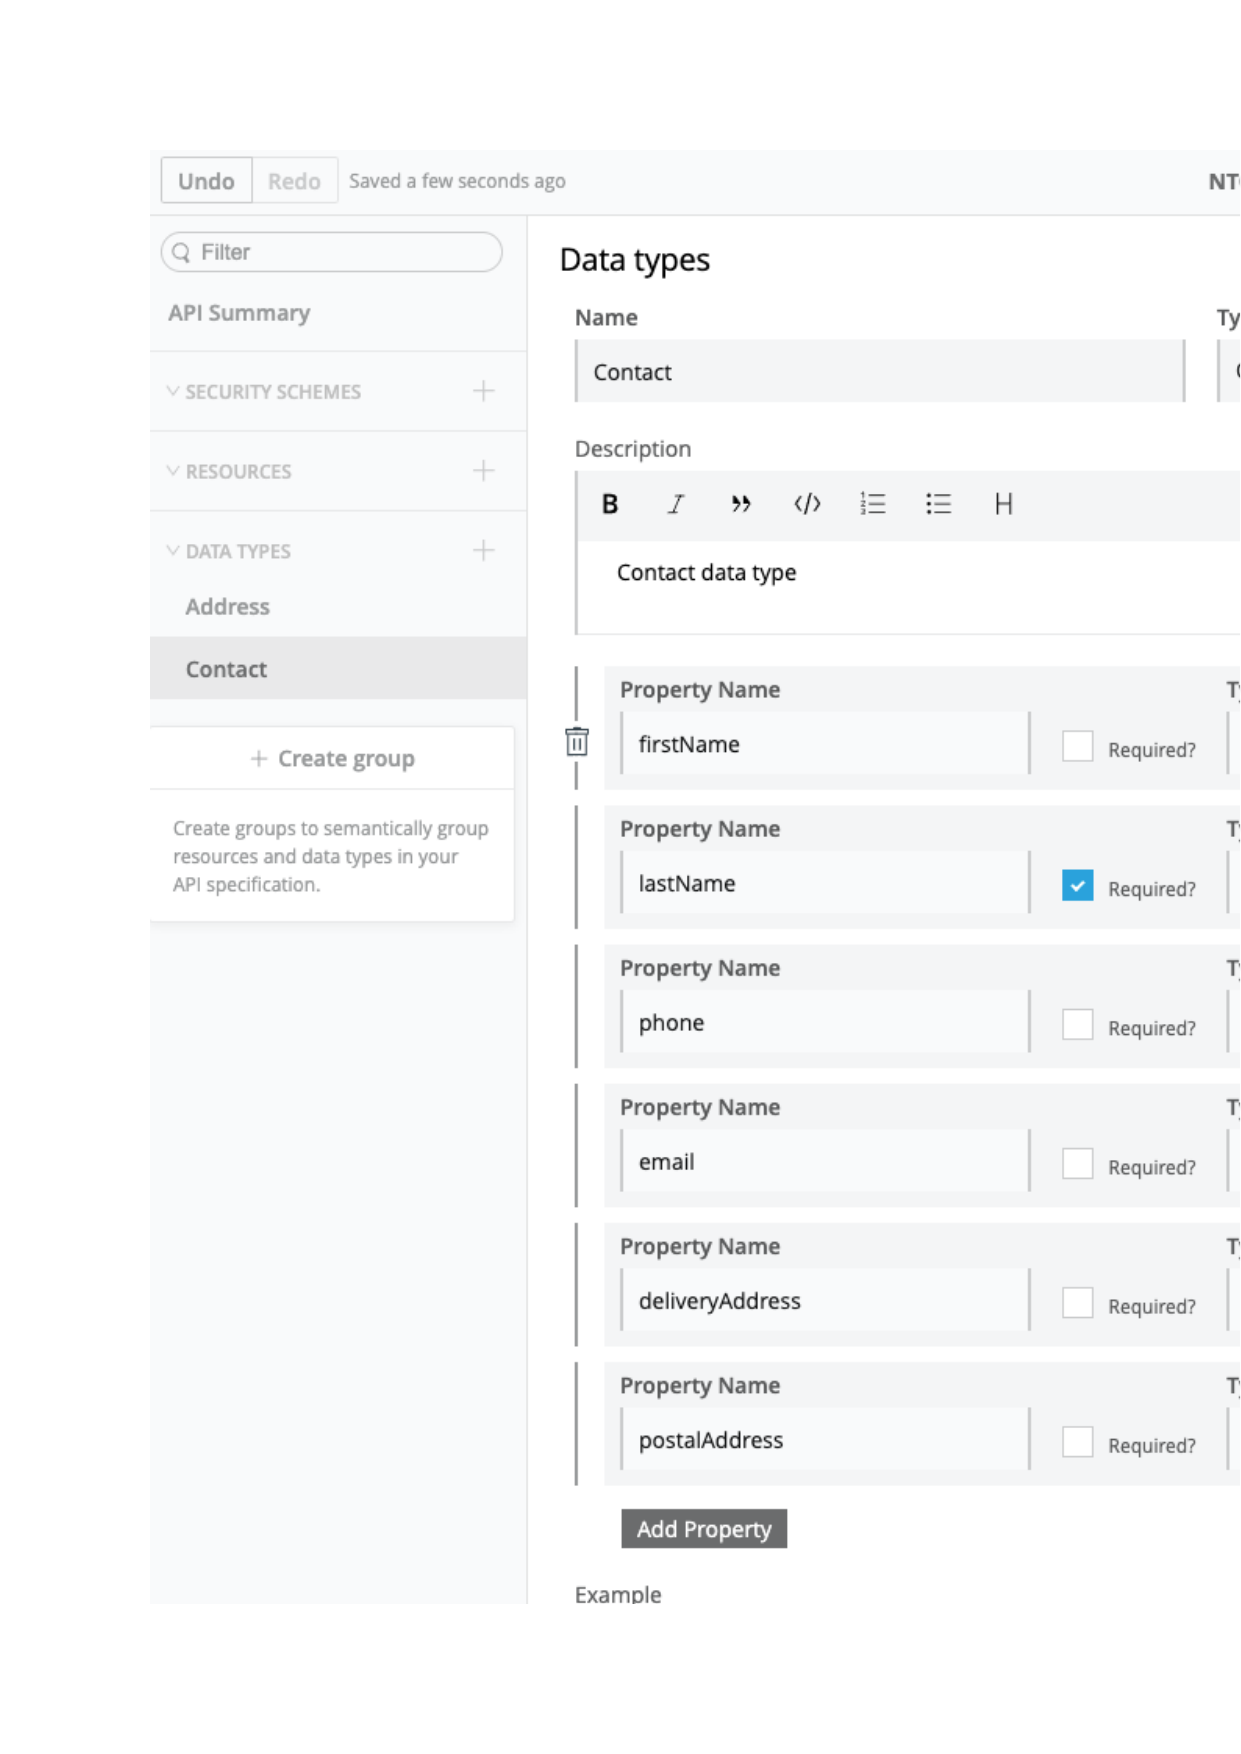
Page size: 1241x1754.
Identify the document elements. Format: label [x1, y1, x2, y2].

picture [150, 150, 1241, 1604]
